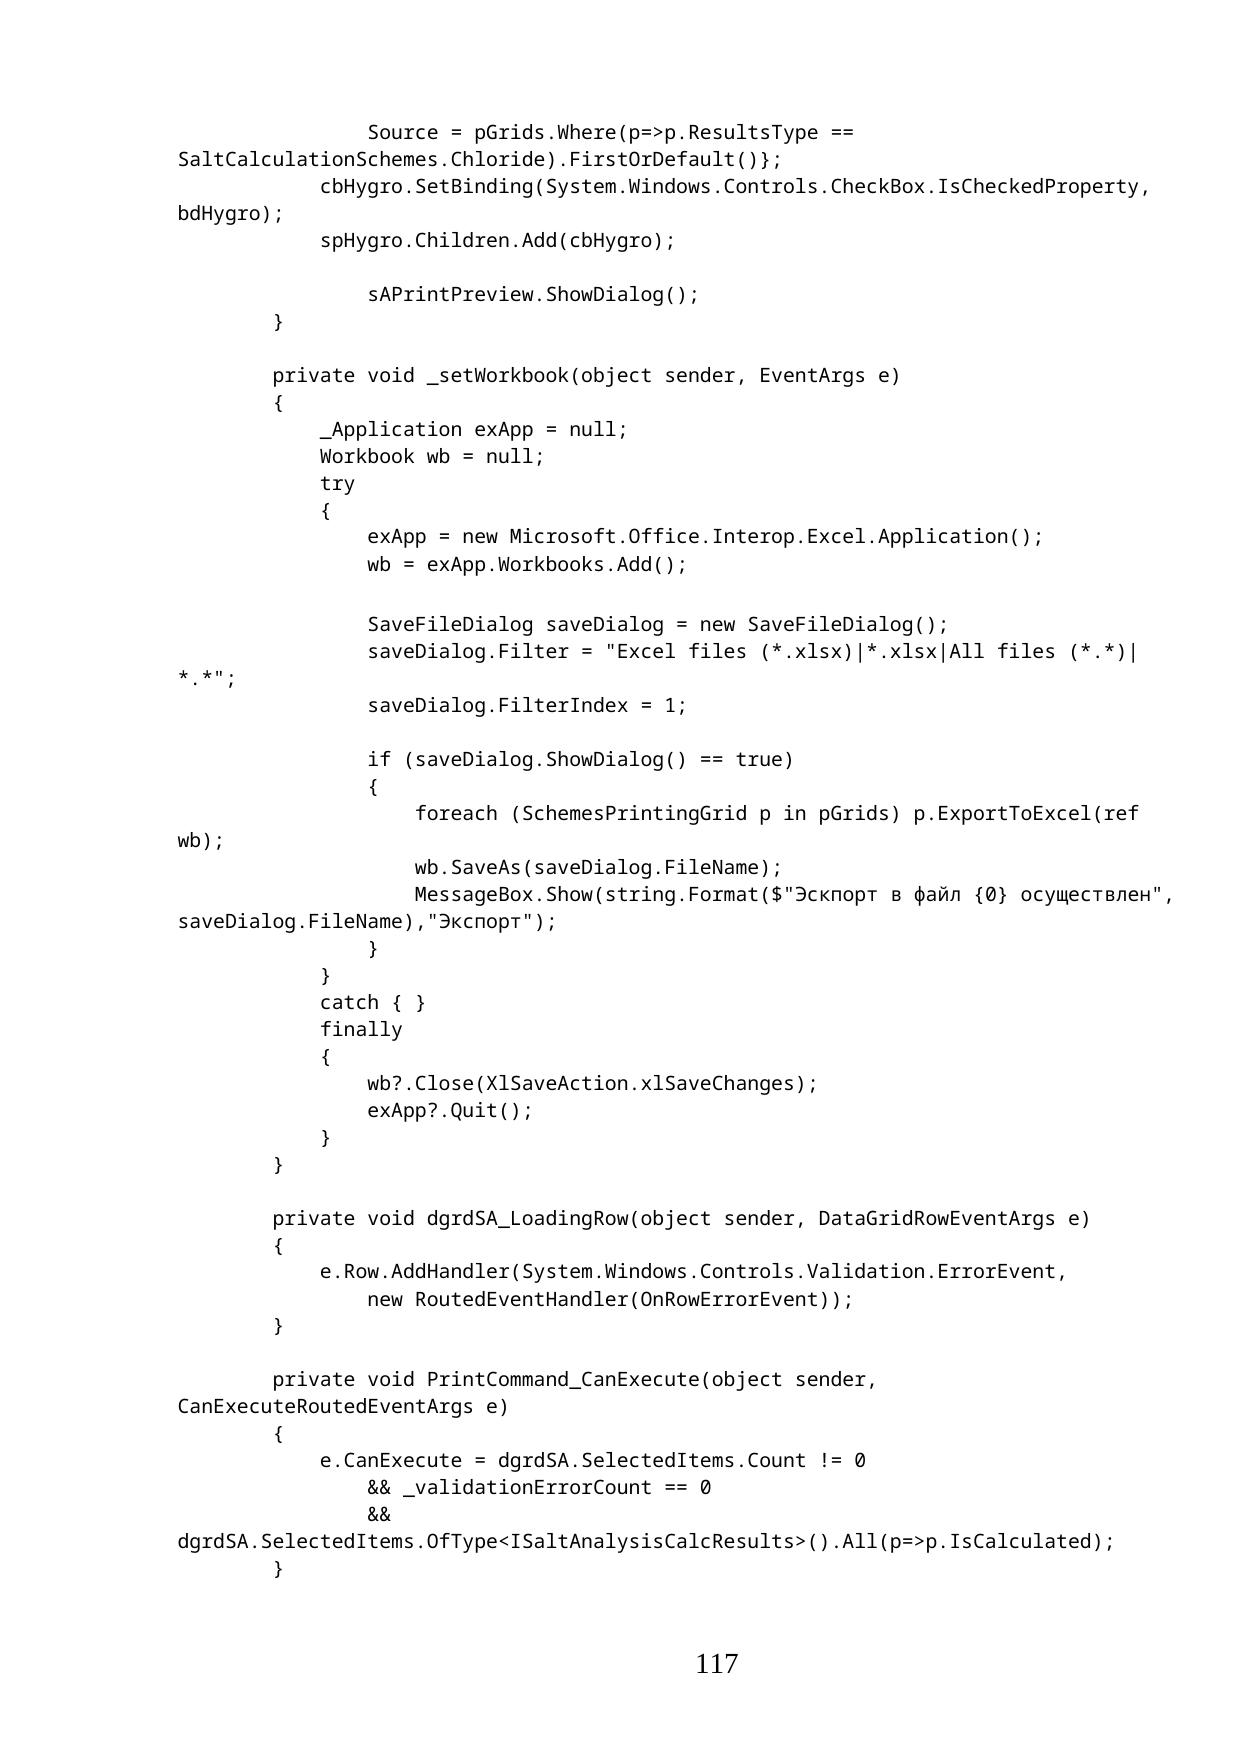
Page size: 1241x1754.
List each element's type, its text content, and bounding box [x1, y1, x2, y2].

text } [177, 961, 1181, 988]
text new RoutedEventHandler(OnRowErrorEvent)); [177, 1285, 1181, 1312]
text { [177, 1420, 1181, 1447]
text catch { } [177, 988, 1181, 1015]
text exApp?.Quit(); [177, 1096, 1181, 1123]
text if (saveDialog.ShowDialog() == true) [177, 745, 1181, 772]
text private void PrintCommand_CanExecute(object sender, CanExecuteRoutedEventArgs e) [177, 1366, 1181, 1420]
text wb?.Close(XlSaveAction.xlSaveChanges); [177, 1069, 1181, 1096]
text private void dgrdSA_LoadingRow(object sender, DataGridRowEventArgs e) [177, 1204, 1181, 1231]
text try [177, 469, 1181, 496]
text e.CanExecute = dgrdSA.SelectedItems.Count != 0 [177, 1447, 1181, 1474]
text saveDialog.Filter = "Excel files (*.xlsx)|*.xlsx|All files (*.*)|*.*"; [177, 637, 1181, 691]
text private void _setWorkbook(object sender, EventArgs e) [177, 361, 1181, 388]
text exApp = new Microsoft.Office.Interop.Excel.Application(); [177, 523, 1181, 550]
text } [177, 307, 1181, 334]
text _Application exApp = null; [177, 415, 1181, 442]
text Source = pGrids.Where(p=>p.ResultsType == SaltCalculationSchemes.Chloride).FirstOrDefault()}; [177, 118, 1181, 172]
text spHygro.Children.Add(cbHygro); [177, 226, 1181, 253]
text } [177, 1123, 1181, 1150]
text SaveFileDialog saveDialog = new SaveFileDialog(); [177, 610, 1181, 637]
text MessageBox.Show(string.Format($"Эскпорт в файл {0} осуществлен", saveDialog.FileName),"Экспорт"); [177, 880, 1181, 934]
text } [177, 934, 1181, 961]
text { [177, 388, 1181, 415]
text Workbook wb = null; [177, 442, 1181, 469]
text wb = exApp.Workbooks.Add(); [177, 550, 1181, 577]
text { [177, 496, 1181, 523]
text && _validationErrorCount == 0 [177, 1474, 1181, 1501]
text && dgrdSA.SelectedItems.OfType<ISaltAnalysisCalcResults>().All(p=>p.IsCalculated); [177, 1501, 1181, 1554]
text e.Row.AddHandler(System.Windows.Controls.Validation.ErrorEvent, [177, 1258, 1181, 1285]
text { [177, 1231, 1181, 1258]
text { [177, 1042, 1181, 1069]
text cbHygro.SetBinding(System.Windows.Controls.CheckBox.IsCheckedProperty, bdHygro); [177, 172, 1181, 226]
text sAPrintPreview.ShowDialog(); [177, 280, 1181, 307]
text saveDialog.FilterIndex = 1; [177, 691, 1181, 718]
text } [177, 1150, 1181, 1177]
text } [177, 1312, 1181, 1339]
text { [177, 772, 1181, 799]
text finally [177, 1015, 1181, 1042]
text } [177, 1554, 1181, 1582]
text wb.SaveAs(saveDialog.FileName); [177, 853, 1181, 880]
text foreach (SchemesPrintingGrid p in pGrids) p.ExportToExcel(ref wb); [177, 799, 1181, 853]
